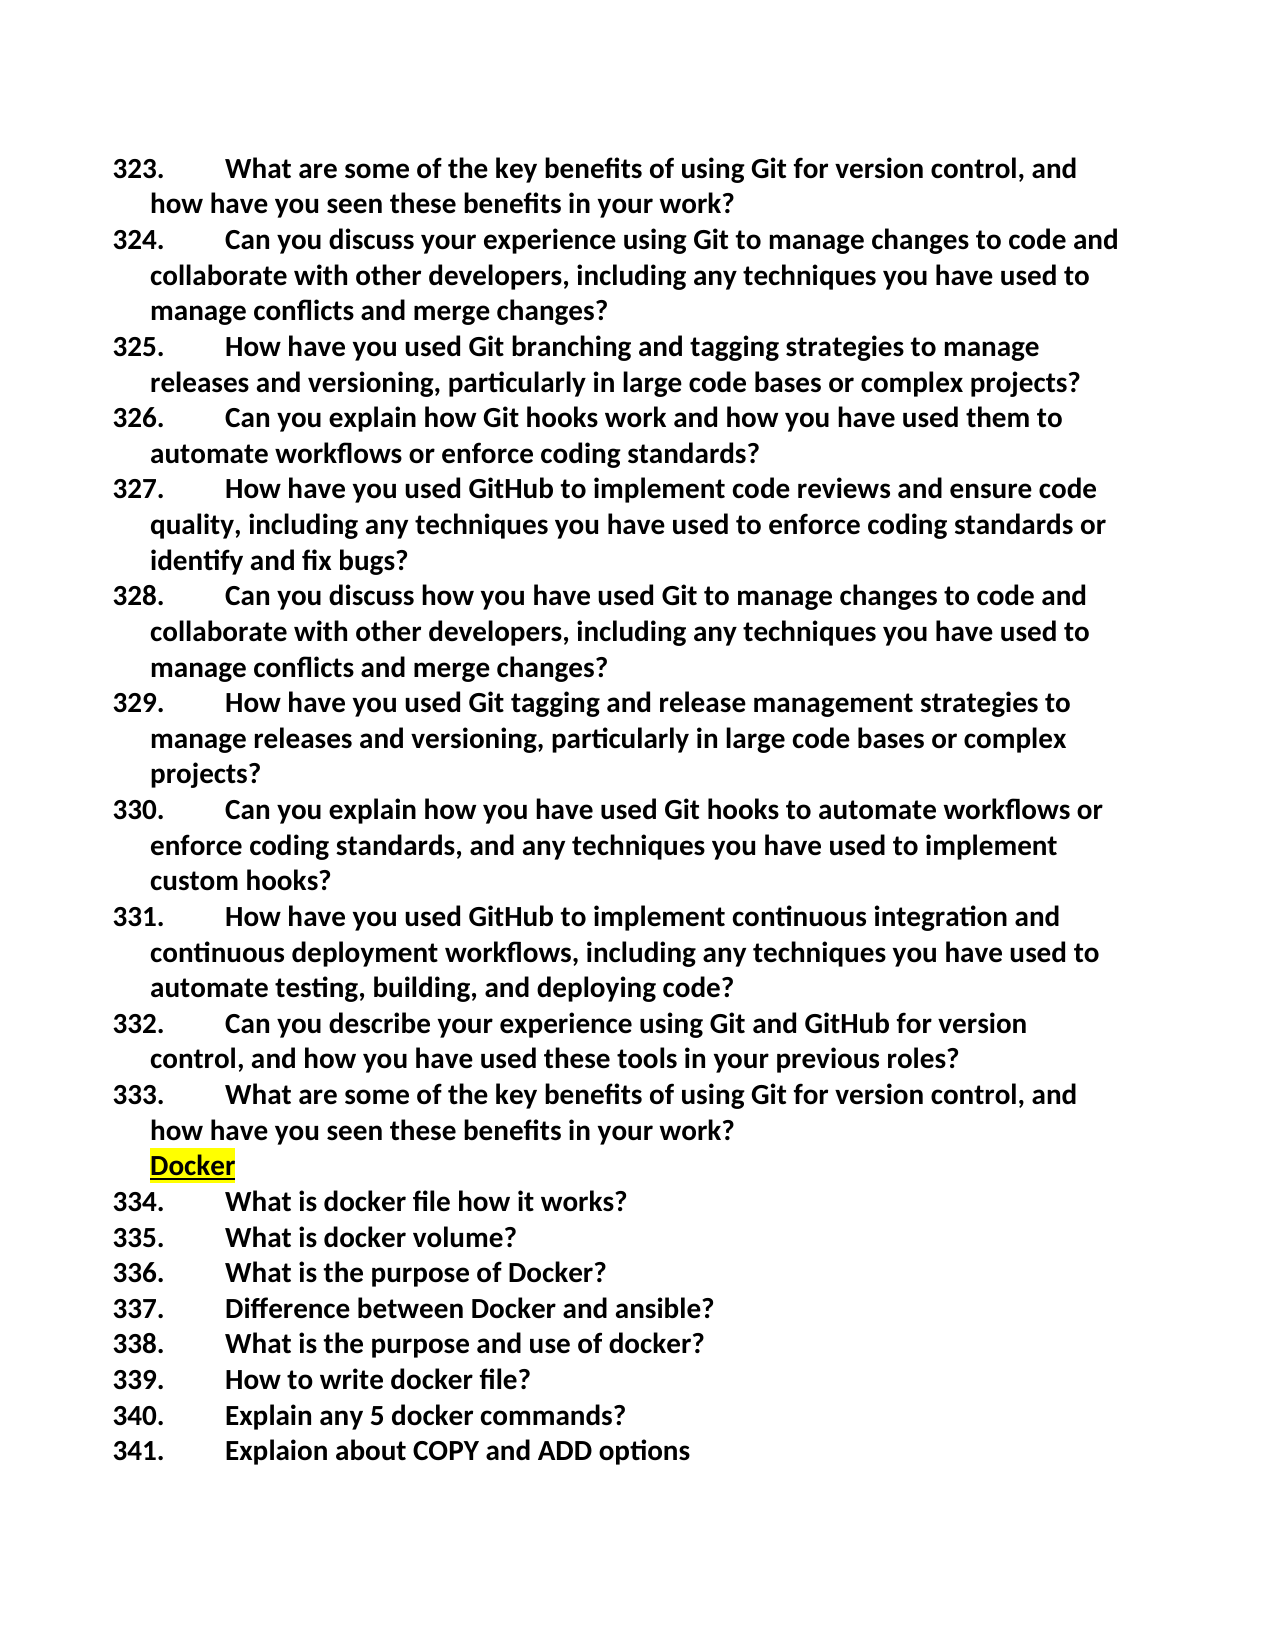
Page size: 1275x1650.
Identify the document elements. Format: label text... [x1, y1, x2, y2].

subtitle Explain any 5 docker commands? [112, 1397, 1125, 1432]
subtitle What is the purpose and use of docker? [112, 1326, 1125, 1361]
subtitle What are some of the key benefits of using Git for version control, and how have you seen these benefits in your work? [112, 1076, 1125, 1147]
subtitle How have you used GitHub to implement continuous integration and continuous deployment workflows, including any techniques you have used to automate testing, building, and deploying code? [112, 898, 1125, 1005]
subtitle Difference between Docker and ansible? [112, 1290, 1125, 1326]
subtitle Can you describe your experience using Git and GitHub for version control, and how you have used these tools in your previous roles? [112, 1005, 1125, 1076]
subtitle What are some of the key benefits of using Git for version control, and how have you seen these benefits in your work? [112, 150, 1125, 221]
subtitle How have you used Git branching and tagging strategies to manage releases and versioning, particularly in large code bases or complex projects? [112, 328, 1125, 399]
subtitle Explaion about COPY and ADD options [112, 1432, 1125, 1468]
subtitle Can you discuss how you have used Git to manage changes to code and collaborate with other developers, including any techniques you have used to manage conflicts and merge changes? [112, 577, 1125, 684]
subtitle Can you discuss your experience using Git to manage changes to code and collaborate with other developers, including any techniques you have used to manage conflicts and merge changes? [112, 221, 1125, 328]
subtitle How to write docker file? [112, 1361, 1125, 1397]
subtitle What is docker volume? [112, 1219, 1125, 1254]
subtitle What is the purpose of Docker? [112, 1254, 1125, 1290]
subtitle How have you used Git tagging and release management strategies to manage releases and versioning, particularly in large code bases or complex projects? [112, 684, 1125, 791]
subtitle Can you explain how you have used Git hooks to automate workflows or enforce coding standards, and any techniques you have used to implement custom hooks? [112, 791, 1125, 898]
subtitle How have you used GitHub to implement code reviews and ensure code quality, including any techniques you have used to enforce coding standards or identify and fix bugs? [112, 471, 1125, 577]
subtitle What is docker file how it works? [112, 1183, 1125, 1219]
subtitle Docker [150, 1147, 1125, 1183]
subtitle Can you explain how Git hooks work and how you have used them to automate workflows or enforce coding standards? [112, 399, 1125, 471]
